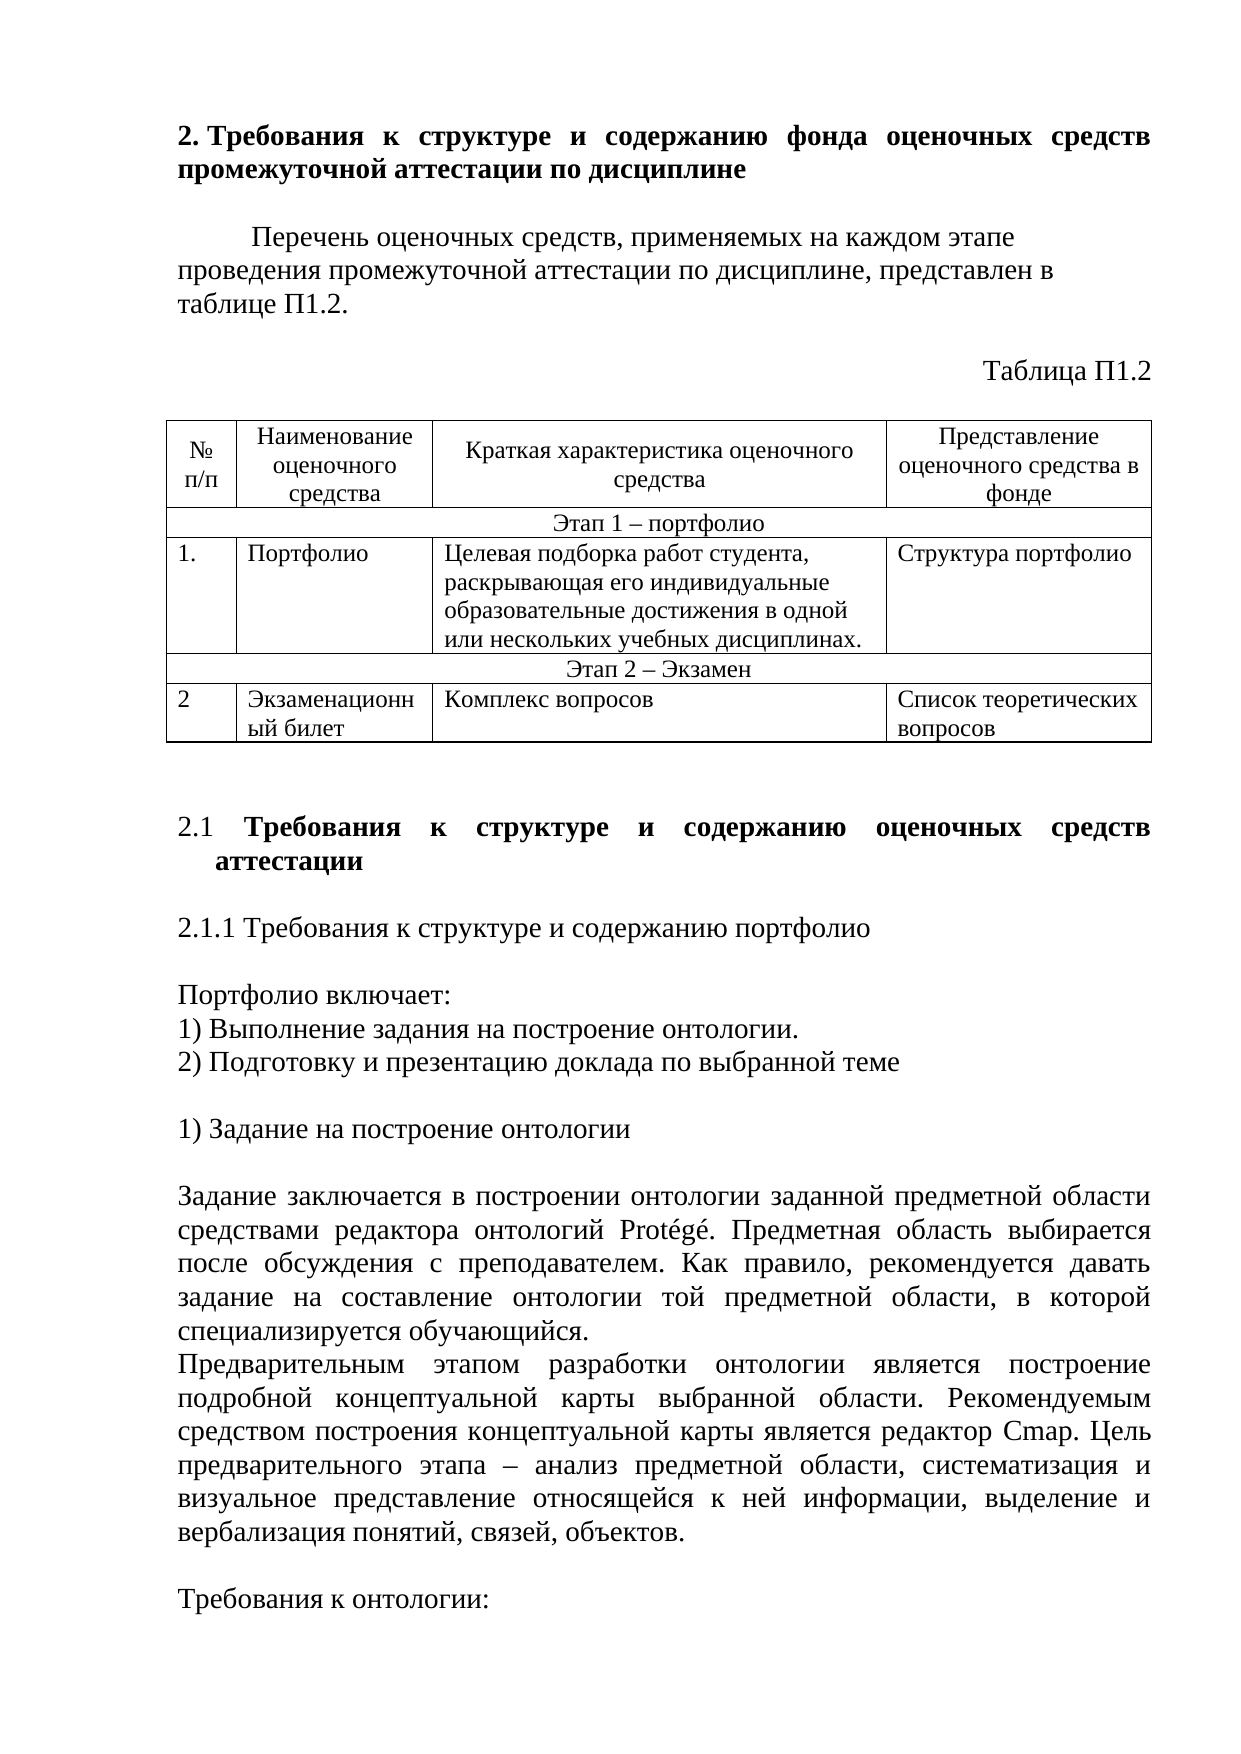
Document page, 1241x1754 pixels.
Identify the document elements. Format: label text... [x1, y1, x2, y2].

list 2) Подготовку и презентацию доклада по выбранной теме [177, 1044, 1152, 1078]
list Требования к структуре и содержанию оценочных средств аттестации [177, 809, 1152, 877]
table_header Наименование оценочного средства [237, 421, 432, 507]
table_header № п/п [167, 421, 236, 507]
table_cell 2 [167, 684, 236, 741]
list Требования к структуре и содержанию фонда оценочных средств промежуточной аттестации по дисциплине [177, 118, 1152, 185]
table_cell Комплекс вопросов [433, 684, 886, 741]
list Портфолио включает: [177, 977, 1152, 1011]
list Требования к онтологии: [177, 1581, 1152, 1614]
list 2.1.1 Требования к структуре и содержанию портфолио [177, 910, 1152, 944]
table_cell Экзаменационный билет [237, 684, 432, 741]
table_cell Портфолио [237, 538, 432, 653]
table_cell Этап 1 – портфолио [167, 508, 1151, 537]
text Перечень оценочных средств, применяемых на каждом этапе проведения промежуточной аттестации по дисциплине, представлен в таблице П1.2. [177, 219, 1152, 319]
table_header Представление оценочного средства в фонде [887, 421, 1151, 507]
text Таблица П1.2 [177, 353, 1152, 386]
table_cell Целевая подборка работ студента, раскрывающая его индивидуальные образовательные достижения в одной или нескольких учебных дисциплинах. [433, 538, 886, 653]
list 1) Выполнение задания на построение онтологии. [177, 1011, 1152, 1044]
table_cell Список теоретических вопросов [887, 684, 1151, 741]
table_cell Этап 2 – Экзамен [167, 654, 1151, 683]
table_header Краткая характеристика оценочного средства [433, 421, 886, 507]
table_cell Структура портфолио [887, 538, 1151, 653]
text Задание заключается в построении онтологии заданной предметной области средствами редактора онтологий Protégé. Предметная область выбирается после обсуждения с преподавателем. Как правило, рекомендуется давать задание на составление онтологии той предметной области, в которой специализируется обучающийся. [177, 1178, 1152, 1346]
table_cell 1. [167, 538, 236, 653]
text Предварительным этапом разработки онтологии является построение подробной концептуальной карты выбранной области. Рекомендуемым средством построения концептуальной карты является редактор Cmap. Цель предварительного этапа – анализ предметной области, систематизация и визуальное представление относящейся к ней информации, выделение и вербализация понятий, связей, объектов. [177, 1346, 1152, 1547]
list 1) Задание на построение онтологии [177, 1111, 1152, 1145]
